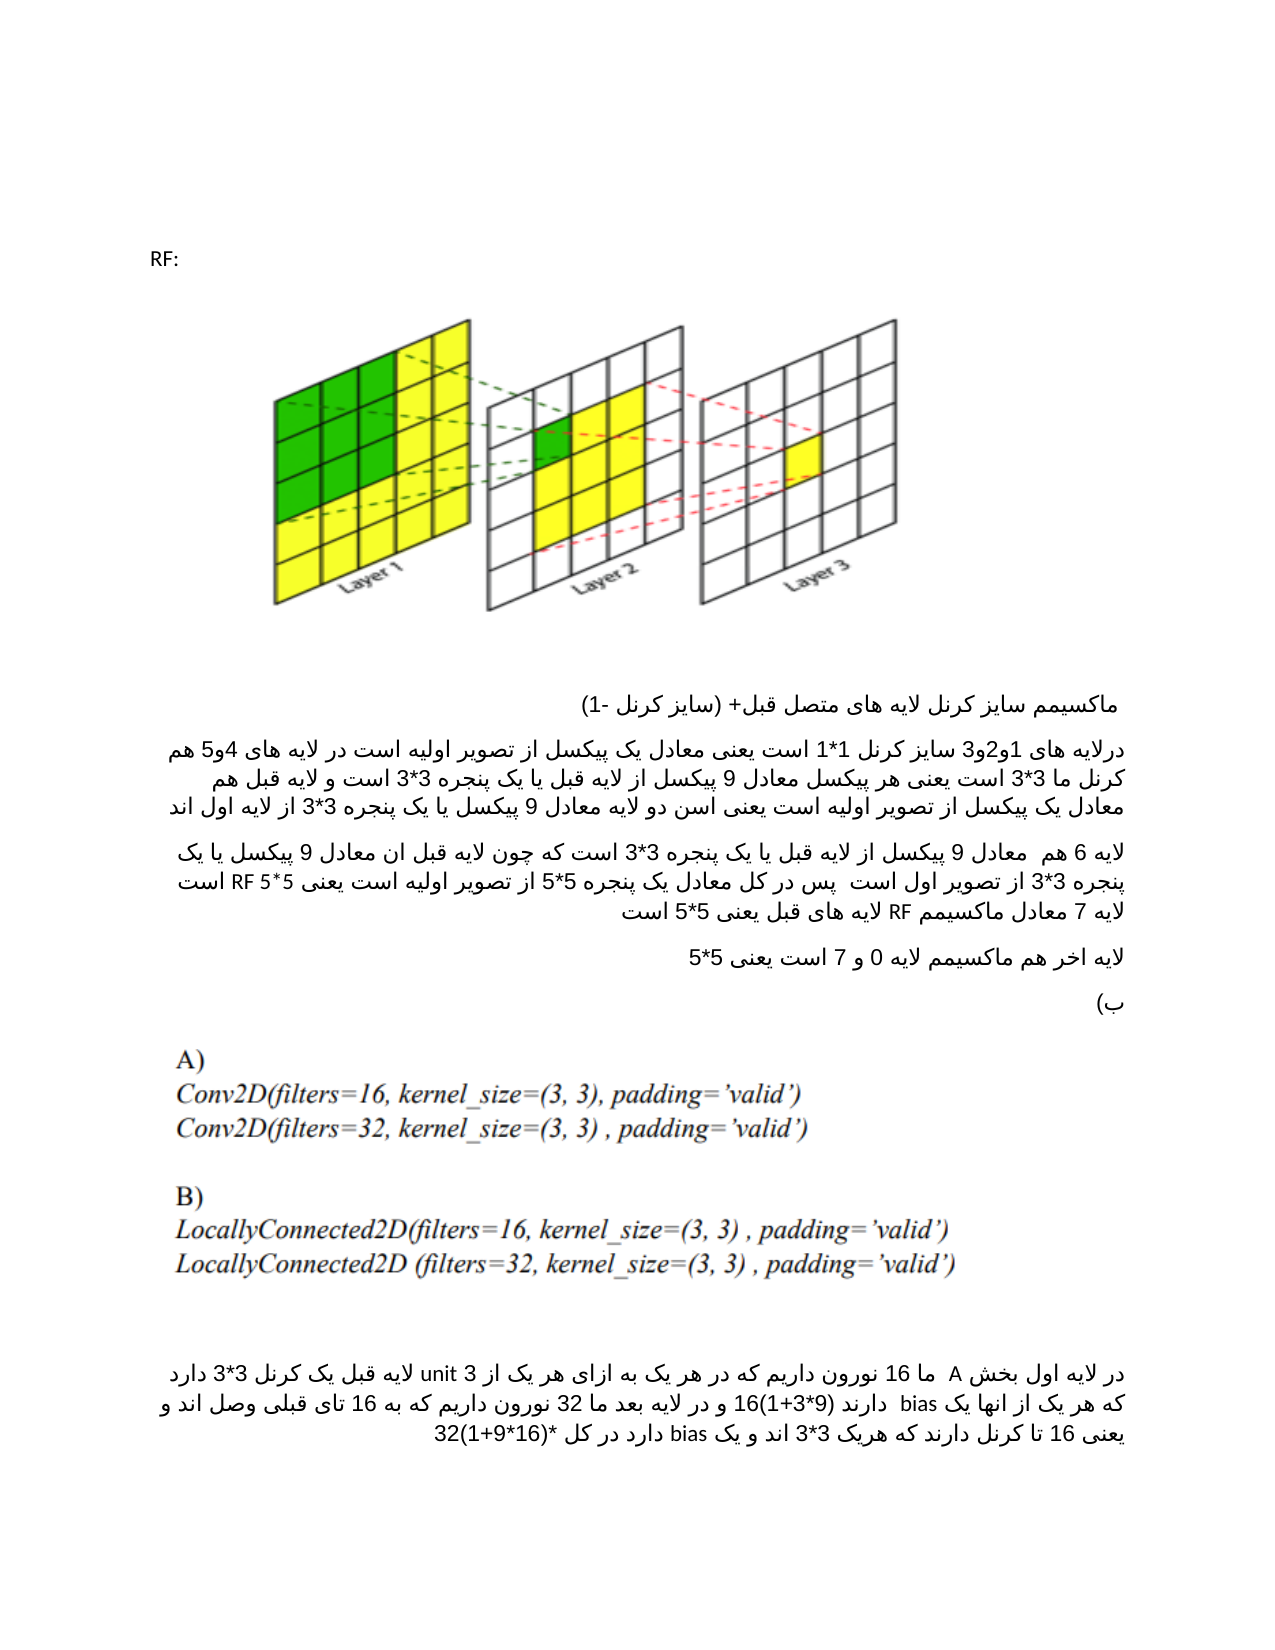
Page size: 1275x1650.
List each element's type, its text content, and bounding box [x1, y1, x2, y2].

text درلایه های 1و2و3 سایز کرنل 1*1 است یعنی معادل یک پیکسل از تصویر اولیه است در لایه های 4و5 هم کرنل ما 3*3 است یعنی هر پیکسل معادل 9 پیکسل از لایه قبل یا یک پنجره 3*3 است و لایه قبل هم معادل یک پیکسل از تصویر اولیه است یعنی اسن دو لایه معادل 9 پیکسل یا یک پنجره 3*3 از لایه اول اند [150, 736, 1125, 820]
picture [150, 1034, 1125, 1341]
text ب) [150, 989, 1125, 1015]
text در لایه اول بخش A ما 16 نورون داریم که در هر یک به ازای هر یک از 3 unit لایه قبل یک کرنل 3*3 دارد که هر یک از انها یک bias دارند (9*3+1)16 و در لایه بعد ما 32 نورون داریم که به 16 تای قبلی وصل اند و یعنی 16 تا کرنل دارند که هریک 3*3 اند و یک bias دارد در کل *(16*9+1)32 [150, 1359, 1125, 1447]
text RF: [150, 244, 1125, 272]
text لایه 6 هم معادل 9 پیکسل از لایه قبل یا یک پنجره 3*3 است که چون لایه قبل ان معادل 9 پیکسل یا یک پنجره 3*3 از تصویر اول است پس در کل معادل یک پنجره 5*5 از تصویر اولیه است یعنی RF 5*5 است لایه 7 معادل ماکسیمم RF لایه های قبل یعنی 5*5 است [150, 838, 1125, 925]
text لایه اخر هم ماکسیمم لایه 0 و 7 است یعنی 5*5 [150, 944, 1125, 970]
text ماکسیمم سایز کرنل لایه های متصل قبل+ (سایز کرنل -1) [150, 691, 1125, 718]
picture [150, 290, 1125, 626]
